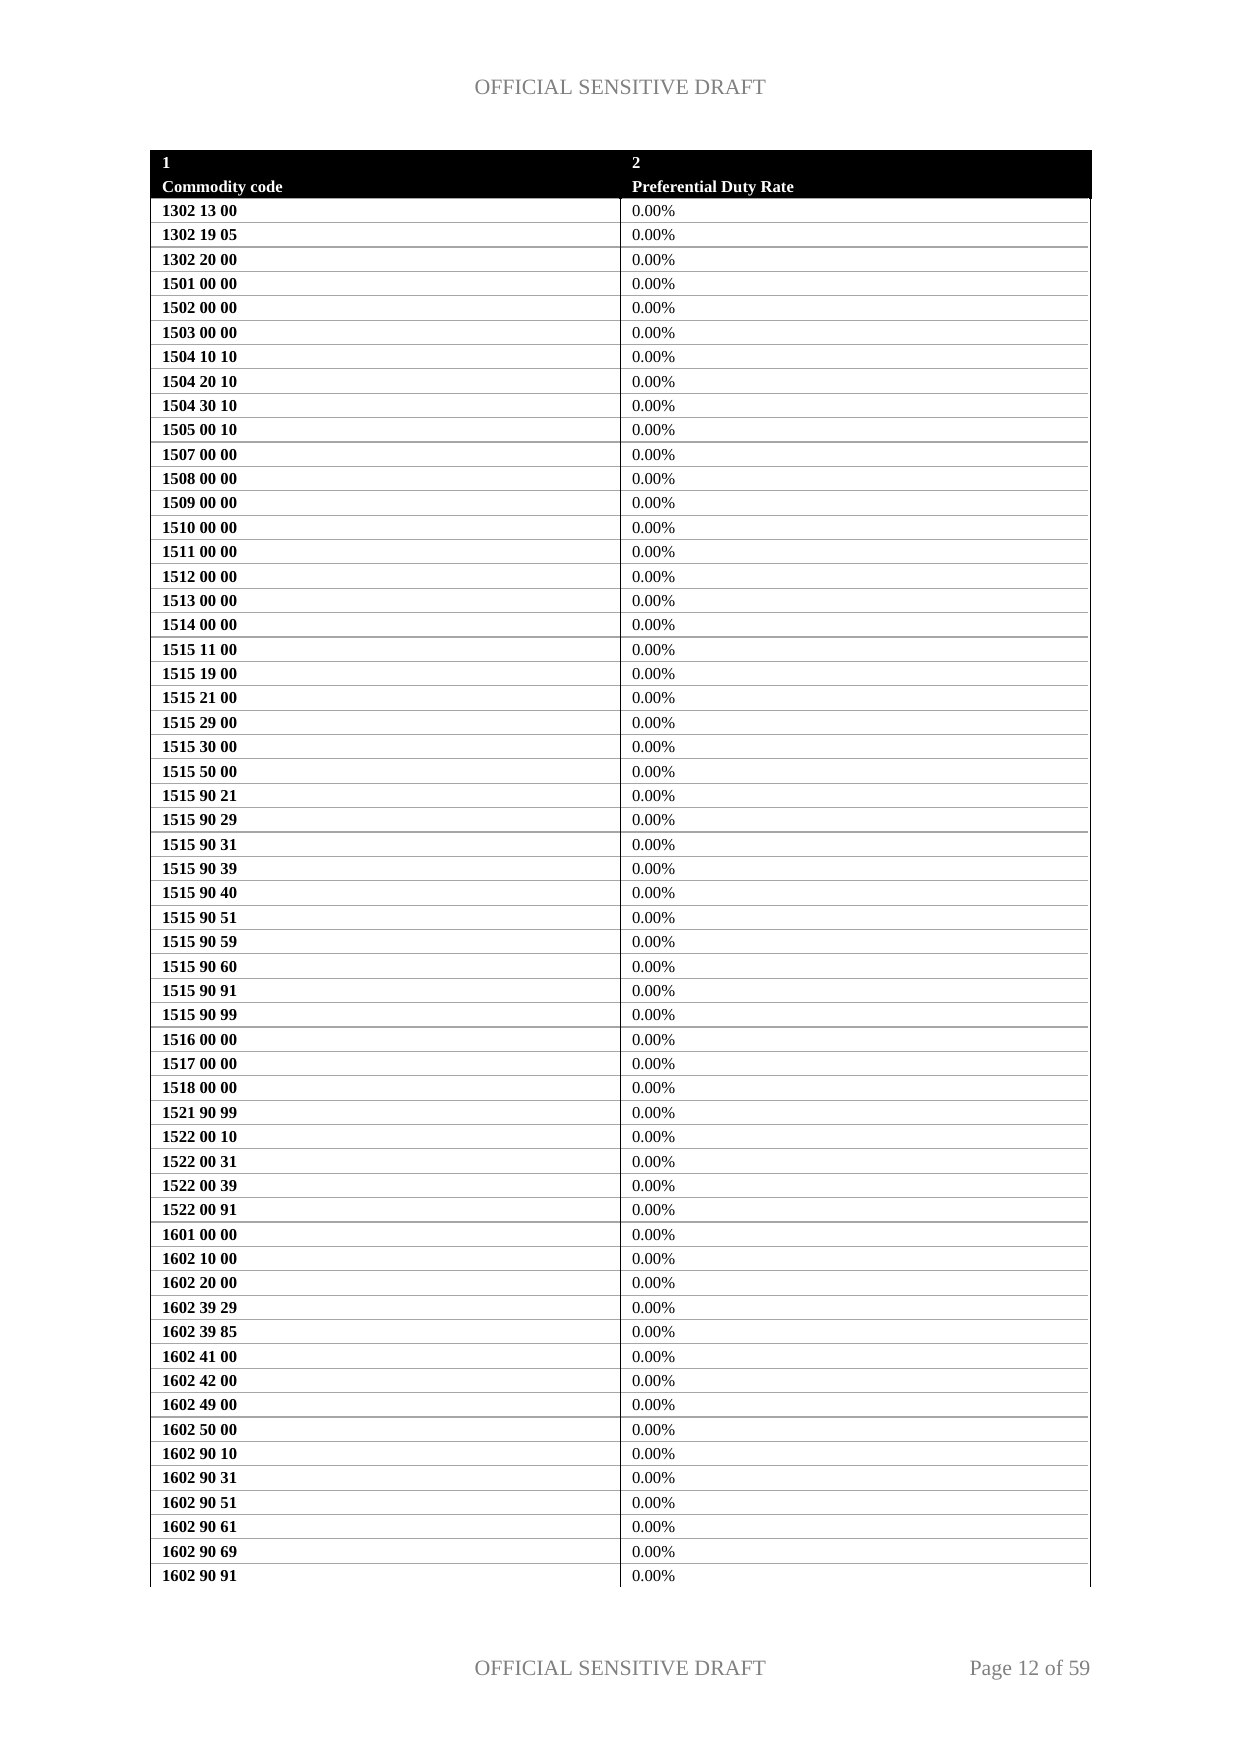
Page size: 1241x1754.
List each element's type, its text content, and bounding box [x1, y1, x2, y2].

table_cell 1602 41 00 [151, 1344, 620, 1368]
table_header 1 [151, 151, 619, 174]
table_cell 0.00% [621, 198, 1090, 222]
table_cell 1511 00 00 [151, 540, 620, 563]
table_cell 1514 00 00 [151, 613, 620, 636]
table_header 2 [622, 151, 1089, 174]
table_cell 0.00% [621, 1563, 1090, 1587]
table_cell 0.00% [621, 246, 1090, 271]
table_cell 0.00% [621, 661, 1090, 685]
table_cell 0.00% [621, 1514, 1090, 1538]
table_cell Preferential Duty Rate [622, 174, 1089, 198]
table_cell 1515 11 00 [151, 638, 620, 661]
table_cell 0.00% [621, 880, 1090, 904]
table_cell 1522 00 10 [151, 1125, 620, 1148]
table_cell 0.00% [621, 1392, 1090, 1416]
table_cell 1515 21 00 [151, 686, 620, 709]
table_cell 1522 00 91 [151, 1198, 620, 1221]
table_cell 1515 90 31 [151, 833, 620, 856]
table_cell 1602 90 61 [151, 1515, 620, 1538]
table_cell 0.00% [621, 588, 1090, 612]
table_cell 0.00% [621, 856, 1090, 880]
table_cell 0.00% [621, 1441, 1090, 1465]
table_cell 1515 90 60 [151, 954, 620, 978]
table_cell 1601 00 00 [151, 1223, 620, 1246]
table_cell 0.00% [621, 905, 1090, 929]
table_cell 0.00% [621, 393, 1090, 417]
table_cell 0.00% [621, 295, 1090, 319]
table_cell 1522 00 31 [151, 1149, 620, 1173]
table_cell 1504 20 10 [151, 369, 620, 393]
table_cell 0.00% [621, 953, 1090, 978]
table_cell 0.00% [621, 1051, 1090, 1075]
table_cell 0.00% [621, 636, 1090, 661]
table_cell 0.00% [621, 344, 1090, 368]
table_cell 0.00% [621, 466, 1090, 490]
table_cell 1513 00 00 [151, 589, 620, 612]
table_cell 1515 90 21 [151, 784, 620, 807]
table_cell 0.00% [621, 1490, 1090, 1514]
table_cell 1602 20 00 [151, 1271, 620, 1294]
table_cell 0.00% [621, 271, 1090, 295]
table_cell 0.00% [621, 1002, 1090, 1026]
table_cell 0.00% [621, 1221, 1090, 1246]
table_cell 1512 00 00 [151, 564, 620, 588]
table_cell 0.00% [621, 1075, 1090, 1099]
table_cell 1503 00 00 [151, 321, 620, 344]
table_cell 1507 00 00 [151, 443, 620, 466]
table_cell 0.00% [621, 1416, 1090, 1441]
table_cell 1602 90 91 [151, 1564, 620, 1587]
table_cell 1602 39 29 [151, 1296, 620, 1319]
table_cell 1509 00 00 [151, 491, 620, 514]
table_cell 0.00% [621, 831, 1090, 856]
table_cell 0.00% [621, 1148, 1090, 1173]
table_cell 0.00% [621, 222, 1090, 246]
table_cell 0.00% [621, 441, 1090, 466]
table_cell 1515 90 91 [151, 979, 620, 1002]
table_cell 0.00% [621, 490, 1090, 514]
table_cell 1302 13 00 [151, 199, 620, 222]
table_cell 0.00% [621, 320, 1090, 344]
table_cell 0.00% [621, 783, 1090, 807]
table_cell 1602 90 51 [151, 1491, 620, 1514]
table_cell 1515 90 51 [151, 906, 620, 929]
table_cell 0.00% [621, 1465, 1090, 1489]
table_cell 1504 10 10 [151, 345, 620, 368]
table_cell 1505 00 10 [151, 418, 620, 441]
table_cell 1522 00 39 [151, 1174, 620, 1197]
table_cell 0.00% [621, 1270, 1090, 1294]
table_cell 0.00% [621, 1173, 1090, 1197]
table_cell 0.00% [621, 734, 1090, 758]
table_cell 0.00% [621, 417, 1090, 441]
table_cell 1502 00 00 [151, 296, 620, 319]
table_cell 1504 30 10 [151, 394, 620, 417]
table_cell 1602 90 31 [151, 1466, 620, 1489]
table_cell 0.00% [621, 1538, 1090, 1563]
table_cell 1602 49 00 [151, 1393, 620, 1416]
table_cell 1602 50 00 [151, 1418, 620, 1441]
table_cell 0.00% [621, 368, 1090, 393]
table_cell 1515 90 59 [151, 930, 620, 953]
table_cell 0.00% [621, 807, 1090, 831]
table_cell 0.00% [621, 1100, 1090, 1124]
table_cell 0.00% [621, 1343, 1090, 1368]
table_cell 1515 30 00 [151, 735, 620, 758]
table_cell 0.00% [621, 929, 1090, 953]
table_cell 1602 90 69 [151, 1539, 620, 1563]
table_cell 0.00% [621, 1026, 1090, 1051]
table_cell 1602 90 10 [151, 1442, 620, 1465]
table_cell 1501 00 00 [151, 272, 620, 295]
table_cell 1515 90 99 [151, 1003, 620, 1026]
table_cell 1515 50 00 [151, 759, 620, 783]
table_cell 0.00% [621, 539, 1090, 563]
table_cell 0.00% [621, 563, 1090, 588]
table_cell 0.00% [621, 685, 1090, 709]
table_cell 1602 42 00 [151, 1369, 620, 1392]
table_cell 0.00% [621, 1319, 1090, 1343]
table_cell 1302 19 05 [151, 223, 620, 246]
table_cell 1508 00 00 [151, 467, 620, 490]
table_cell 1602 39 85 [151, 1320, 620, 1343]
table_cell 0.00% [621, 1368, 1090, 1392]
table_cell Commodity code [151, 174, 619, 198]
table_cell 1302 20 00 [151, 248, 620, 271]
table_cell 0.00% [621, 1197, 1090, 1221]
table_cell 0.00% [621, 612, 1090, 636]
table_cell 1515 90 29 [151, 808, 620, 831]
table_cell 0.00% [621, 515, 1090, 539]
table_cell 1521 90 99 [151, 1101, 620, 1124]
table_cell 1515 29 00 [151, 711, 620, 734]
table_cell 0.00% [621, 1246, 1090, 1270]
table_cell 1510 00 00 [151, 516, 620, 539]
table_cell 0.00% [621, 1124, 1090, 1148]
table_cell 1515 19 00 [151, 662, 620, 685]
table_cell 0.00% [621, 758, 1090, 783]
table_cell 1517 00 00 [151, 1052, 620, 1075]
table_cell 0.00% [621, 1295, 1090, 1319]
table_cell 1515 90 39 [151, 857, 620, 880]
table_cell 0.00% [621, 978, 1090, 1002]
table_cell 1516 00 00 [151, 1028, 620, 1051]
table_cell 1515 90 40 [151, 881, 620, 904]
table_cell 1518 00 00 [151, 1076, 620, 1099]
table_cell 1602 10 00 [151, 1247, 620, 1270]
table_cell 0.00% [621, 710, 1090, 734]
